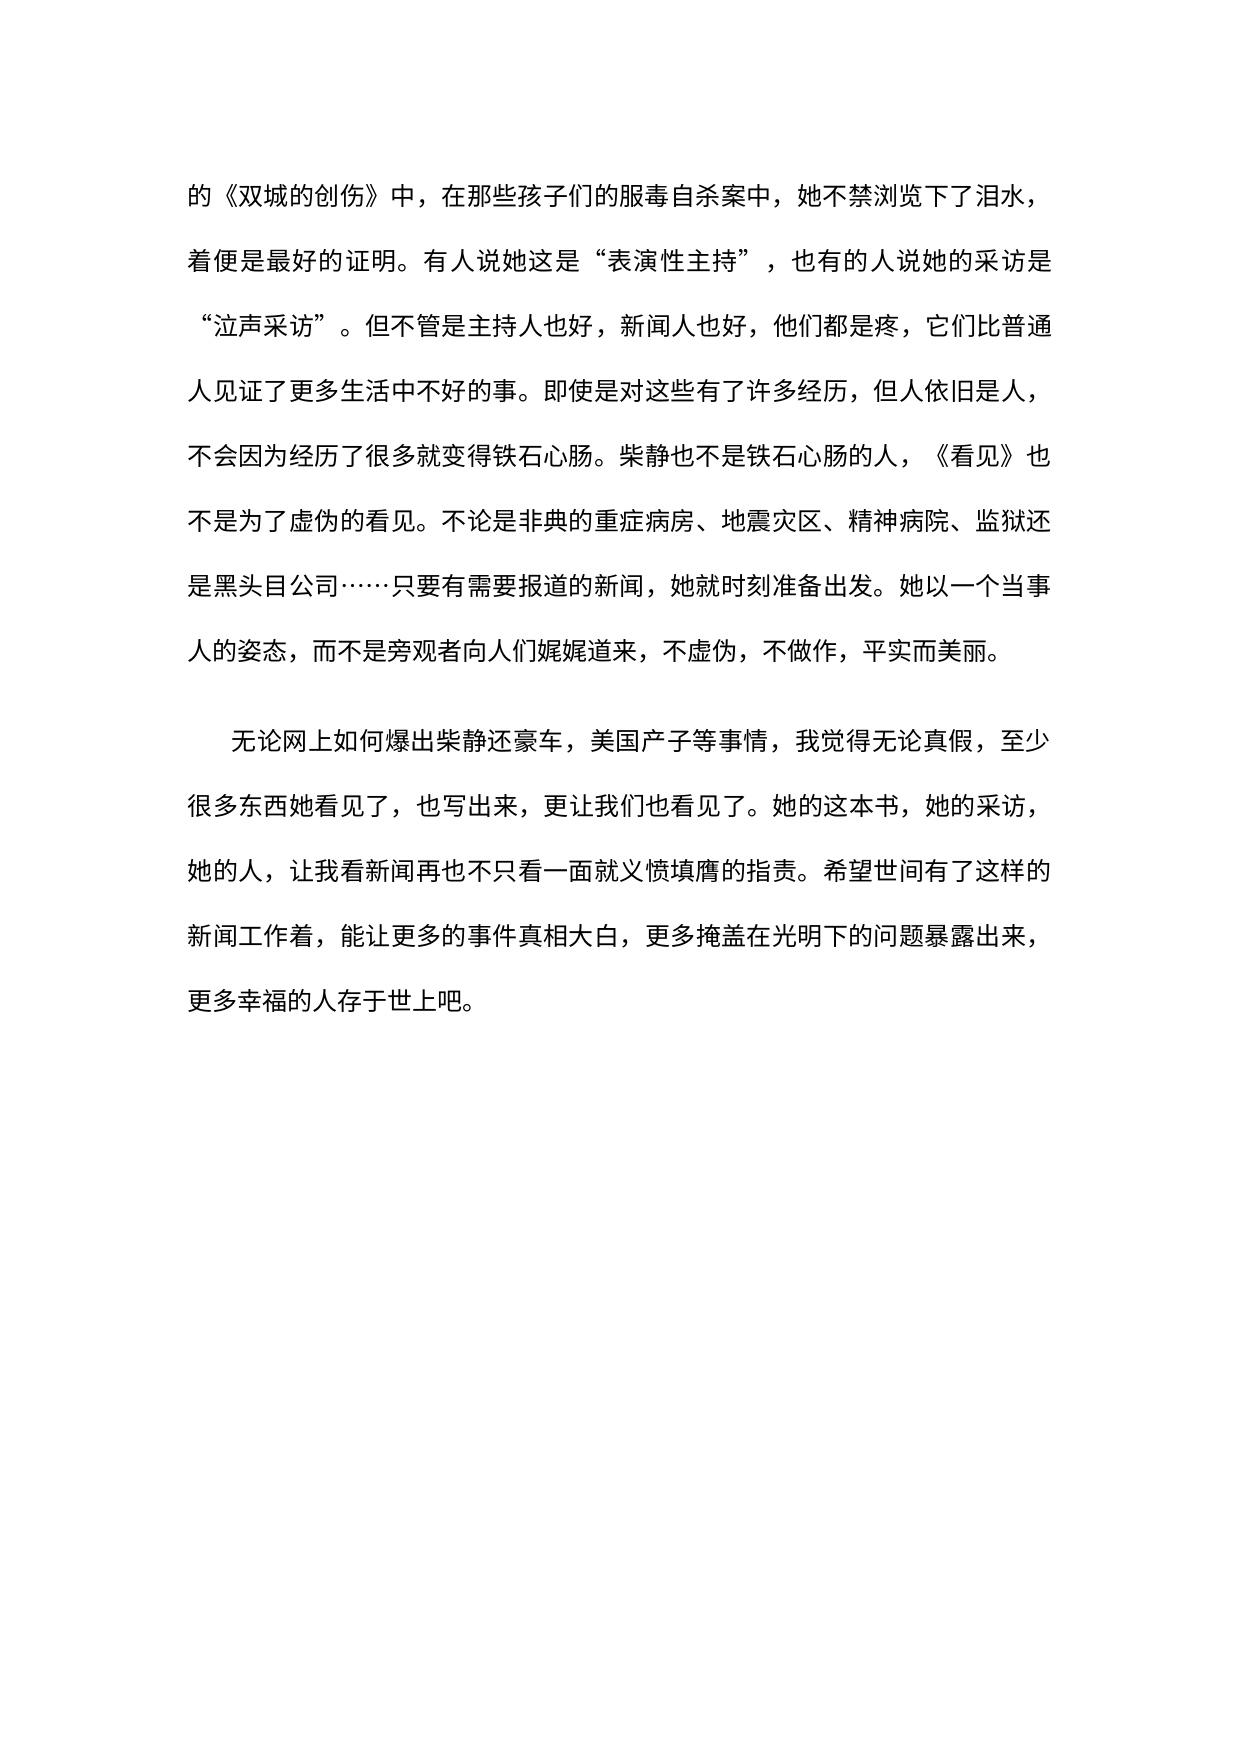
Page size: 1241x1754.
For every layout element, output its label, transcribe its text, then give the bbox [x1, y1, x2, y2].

text 无论网上如何爆出柴静还豪车，美国产子等事情，我觉得无论真假，至少很多东西她看见了，也写出来，更让我们也看见了。她的这本书，她的采访，她的人，让我看新闻再也不只看一面就义愤填膺的指责。希望世间有了这样的新闻工作着，能让更多的事件真相大白，更多掩盖在光明下的问题暴露出来，更多幸福的人存于世上吧。 [187, 707, 1053, 1032]
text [187, 162, 1053, 682]
